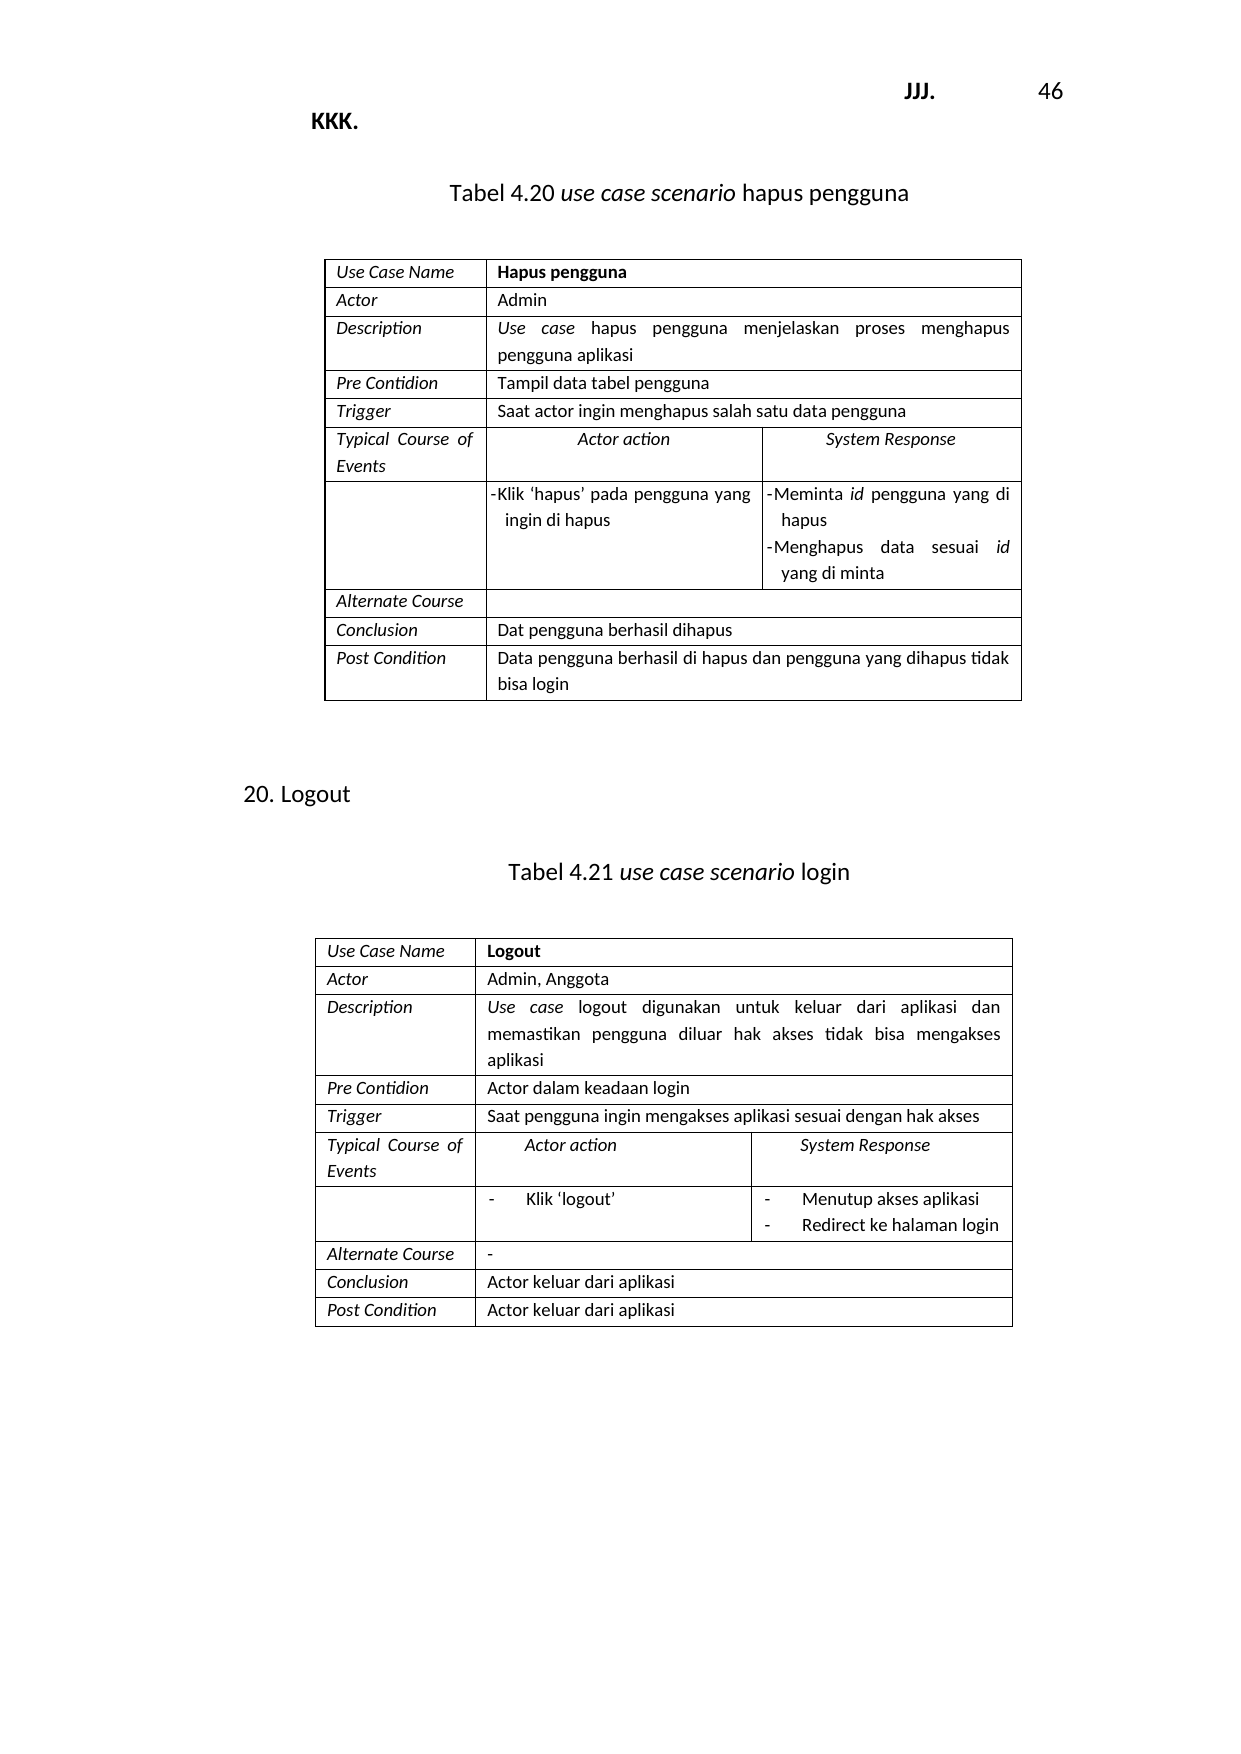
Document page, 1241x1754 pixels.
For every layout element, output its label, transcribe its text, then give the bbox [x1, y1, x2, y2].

list Tabel 4.20 use case scenario hapus pengguna [295, 177, 1063, 208]
table_cell Alternate Course [326, 590, 486, 617]
table_cell Typical Course of Events [326, 428, 486, 481]
table_cell System Response [752, 1133, 1012, 1186]
table_cell System Response [763, 428, 1021, 481]
table_cell Saat actor ingin menghapus salah satu data pengguna [487, 399, 1021, 427]
table_cell Description [316, 995, 475, 1075]
table_cell Data pengguna berhasil di hapus dan pengguna yang dihapus tidak bisa login [487, 646, 1021, 699]
table_cell Admin, Anggota [476, 967, 1012, 994]
table_cell Klik ‘logout’ [476, 1187, 751, 1241]
table_cell [326, 482, 486, 588]
table_cell Trigger [316, 1105, 475, 1132]
table_cell Use case logout digunakan untuk keluar dari aplikasi dan memastikan pengguna diluar hak akses tidak bisa mengakses aplikasi [476, 995, 1012, 1075]
table_cell Use case hapus pengguna menjelaskan proses menghapus pengguna aplikasi [487, 317, 1021, 370]
table_cell Saat pengguna ingin mengakses aplikasi sesuai dengan hak akses [476, 1105, 1012, 1132]
table_cell Admin [487, 288, 1021, 316]
table_cell [316, 1187, 475, 1241]
table_header Use Case Name [326, 260, 486, 287]
table_cell Post Condition [316, 1298, 475, 1326]
table_cell Actor [326, 288, 486, 316]
table_header Hapus pengguna [487, 260, 1021, 287]
table_cell Alternate Course [316, 1242, 475, 1269]
table_cell Pre Contidion [316, 1076, 475, 1103]
table_cell Actor keluar dari aplikasi [476, 1270, 1012, 1297]
table_cell Actor action [487, 428, 762, 481]
table_cell Tampil data tabel pengguna [487, 371, 1021, 398]
table_cell Actor action [476, 1133, 751, 1186]
table_cell [487, 590, 1021, 617]
list Logout [243, 778, 1063, 809]
table_cell Dat pengguna berhasil dihapus [487, 618, 1021, 645]
table_cell Description [326, 317, 486, 370]
table_header Use Case Name [316, 939, 475, 966]
list Tabel 4.21 use case scenario login [295, 856, 1063, 886]
table_cell - [476, 1242, 1012, 1269]
table_cell Conclusion [316, 1270, 475, 1297]
table_cell Klik ‘hapus’ pada pengguna yang ingin di hapus [487, 482, 762, 588]
table_cell Actor dalam keadaan login [476, 1076, 1012, 1103]
table_cell Menutup akses aplikasi Redirect ke halaman login [752, 1187, 1012, 1241]
table_cell Pre Contidion [326, 371, 486, 398]
table_cell Conclusion [326, 618, 486, 645]
table_cell Actor keluar dari aplikasi [476, 1298, 1012, 1326]
table_cell Trigger [326, 399, 486, 427]
table_cell Meminta id pengguna yang di hapus Menghapus data sesuai id yang di minta [763, 482, 1021, 588]
table_header Logout [476, 939, 1012, 966]
table_cell Post Condition [326, 646, 486, 699]
table_cell Actor [316, 967, 475, 994]
table_cell Typical Course of Events [316, 1133, 475, 1186]
